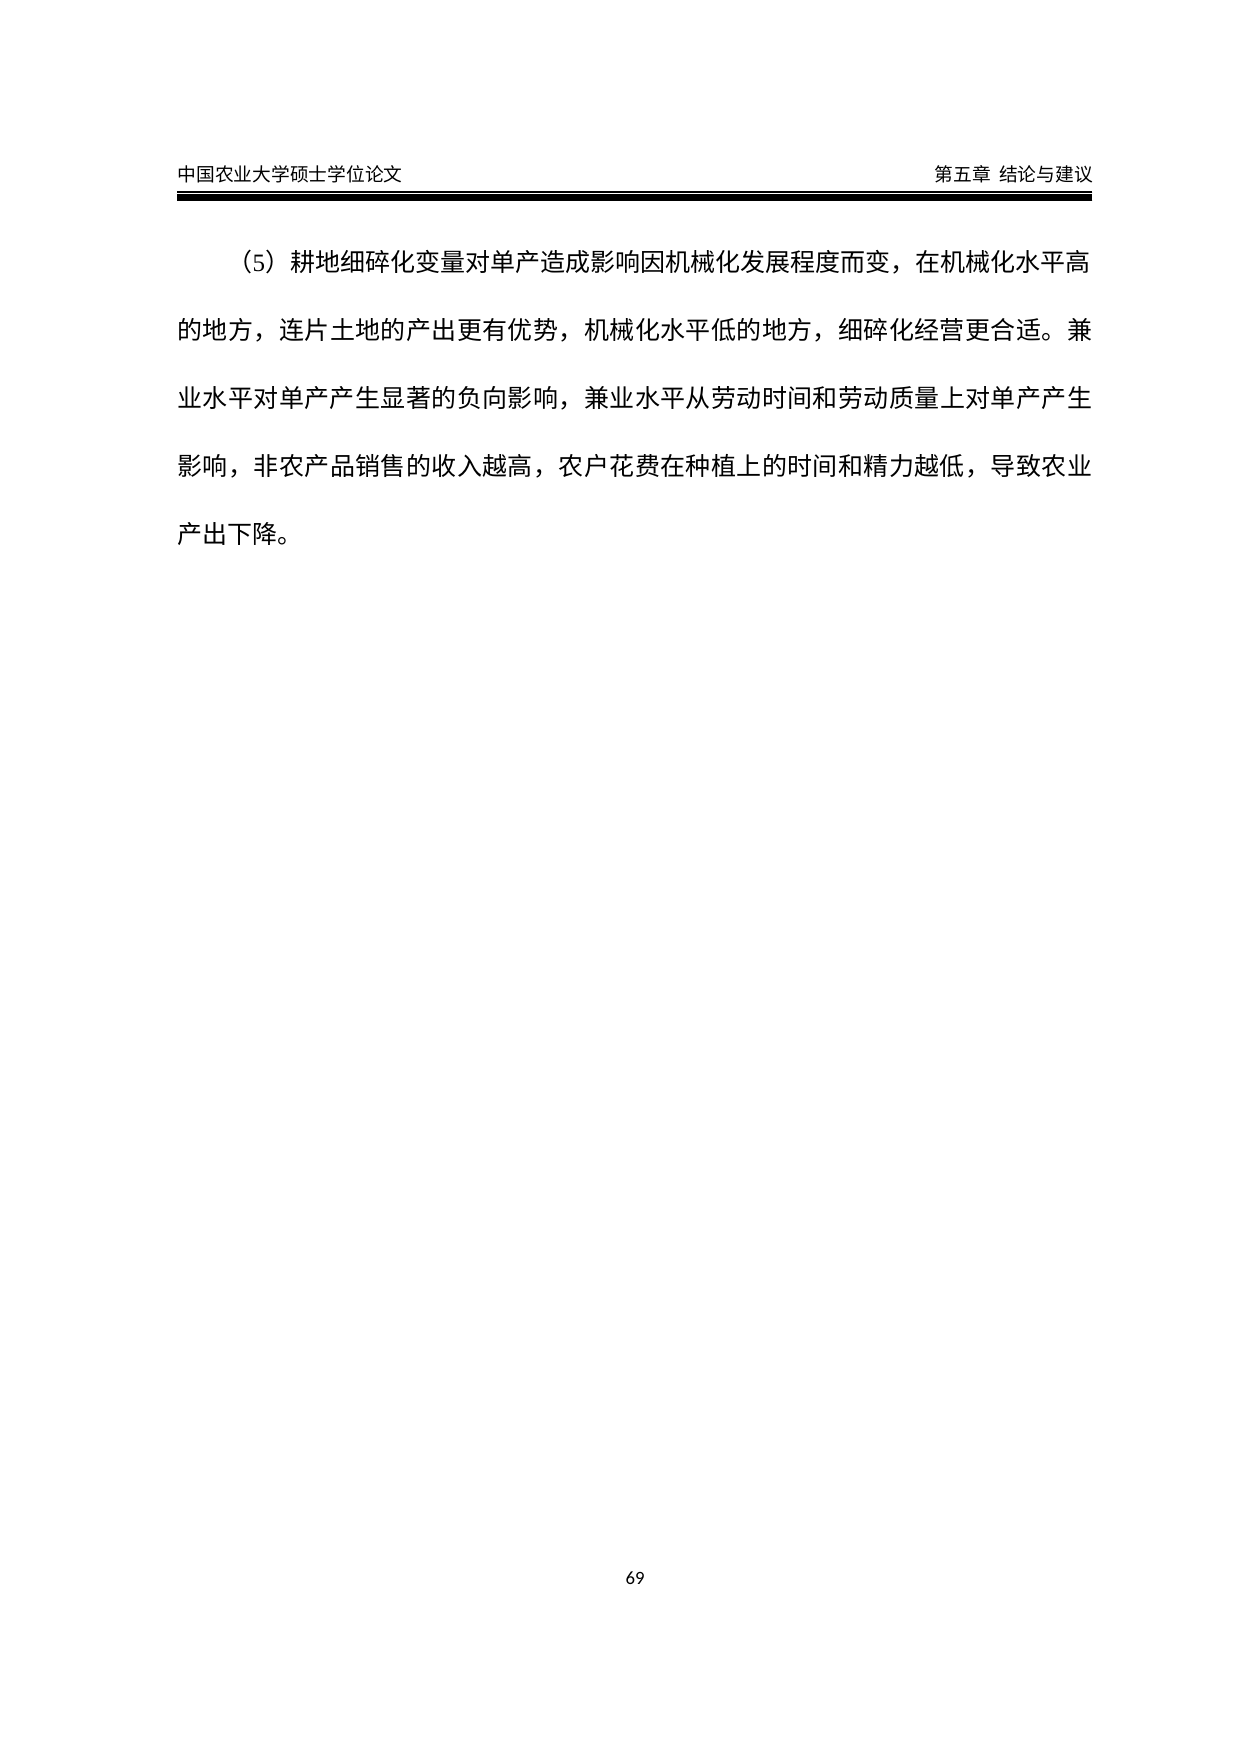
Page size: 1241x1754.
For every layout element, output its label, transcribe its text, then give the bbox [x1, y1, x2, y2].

text （5）耕地细碎化变量对单产造成影响因机械化发展程度而变，在机械化水平高的地方，连片土地的产出更有优势，机械化水平低的地方，细碎化经营更合适。兼业水平对单产产生显著的负向影响，兼业水平从劳动时间和劳动质量上对单产产生影响，非农产品销售的收入越高，农户花费在种植上的时间和精力越低，导致农业产出下降。 [177, 227, 1092, 566]
